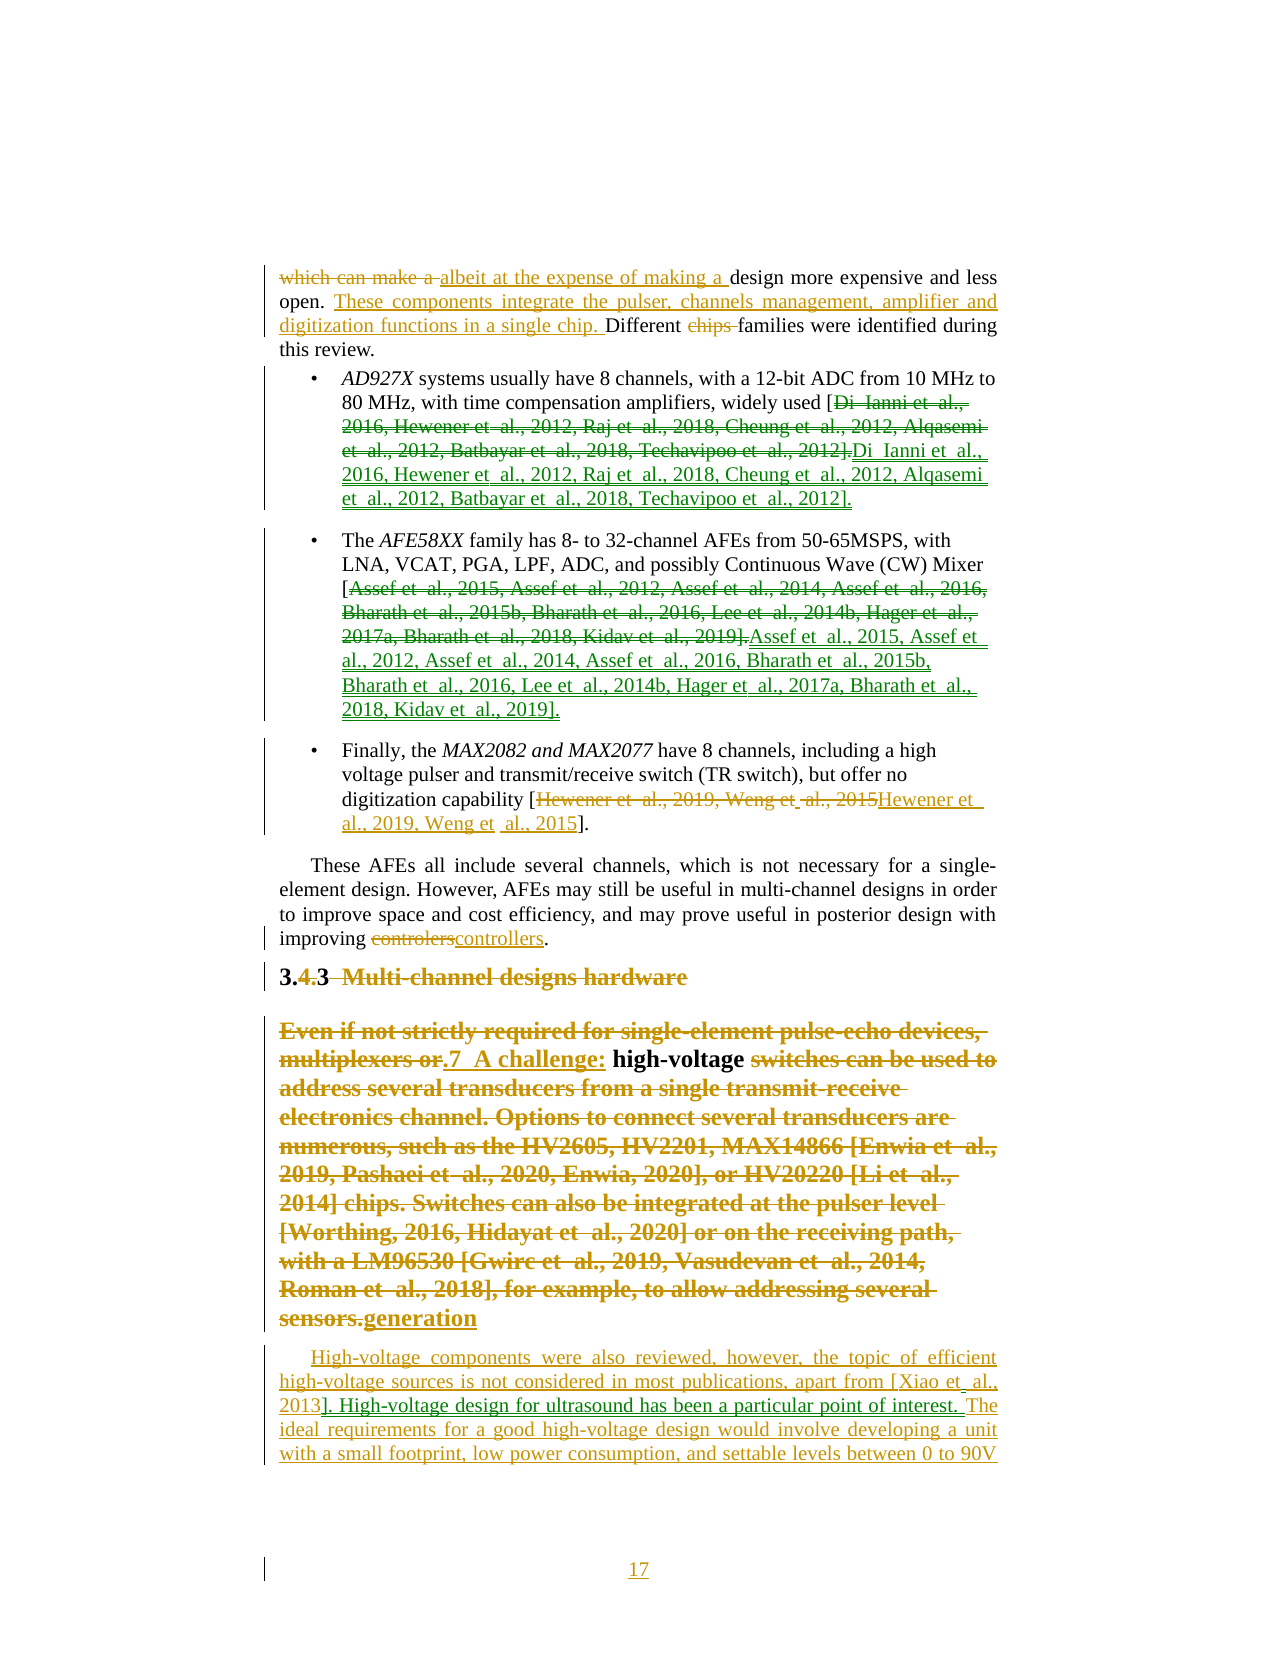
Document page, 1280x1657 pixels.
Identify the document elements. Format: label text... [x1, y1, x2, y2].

list • Finally, the MAX2082 and MAX2077 have 8 channels, including a high voltage pulser and transmit/receive switch (TR switch), but offer no digitization capability []. [310, 738, 998, 834]
list • AD927X systems usually have 8 channels, with a 12-bit ADC from 10 MHz to 80 MHz, with time compensation amplifiers, widely used [ [310, 366, 998, 510]
text high-voltage [279, 1016, 998, 1332]
list • The AFE58XX family has 8- to 32-channel AFEs from 50-65MSPS, with LNA, VCAT, PGA, LPF, ADC, and possibly Continuous Wave (CW) Mixer [ [310, 528, 998, 721]
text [279, 264, 998, 361]
text These AFEs all include several channels, which is not necessary for a single-element design. However, AFEs may still be useful in multi-channel designs in order to improve space and cost efficiency, and may prove useful in posterior design with improving . [279, 853, 998, 949]
subtitle 3.3 [279, 962, 998, 991]
